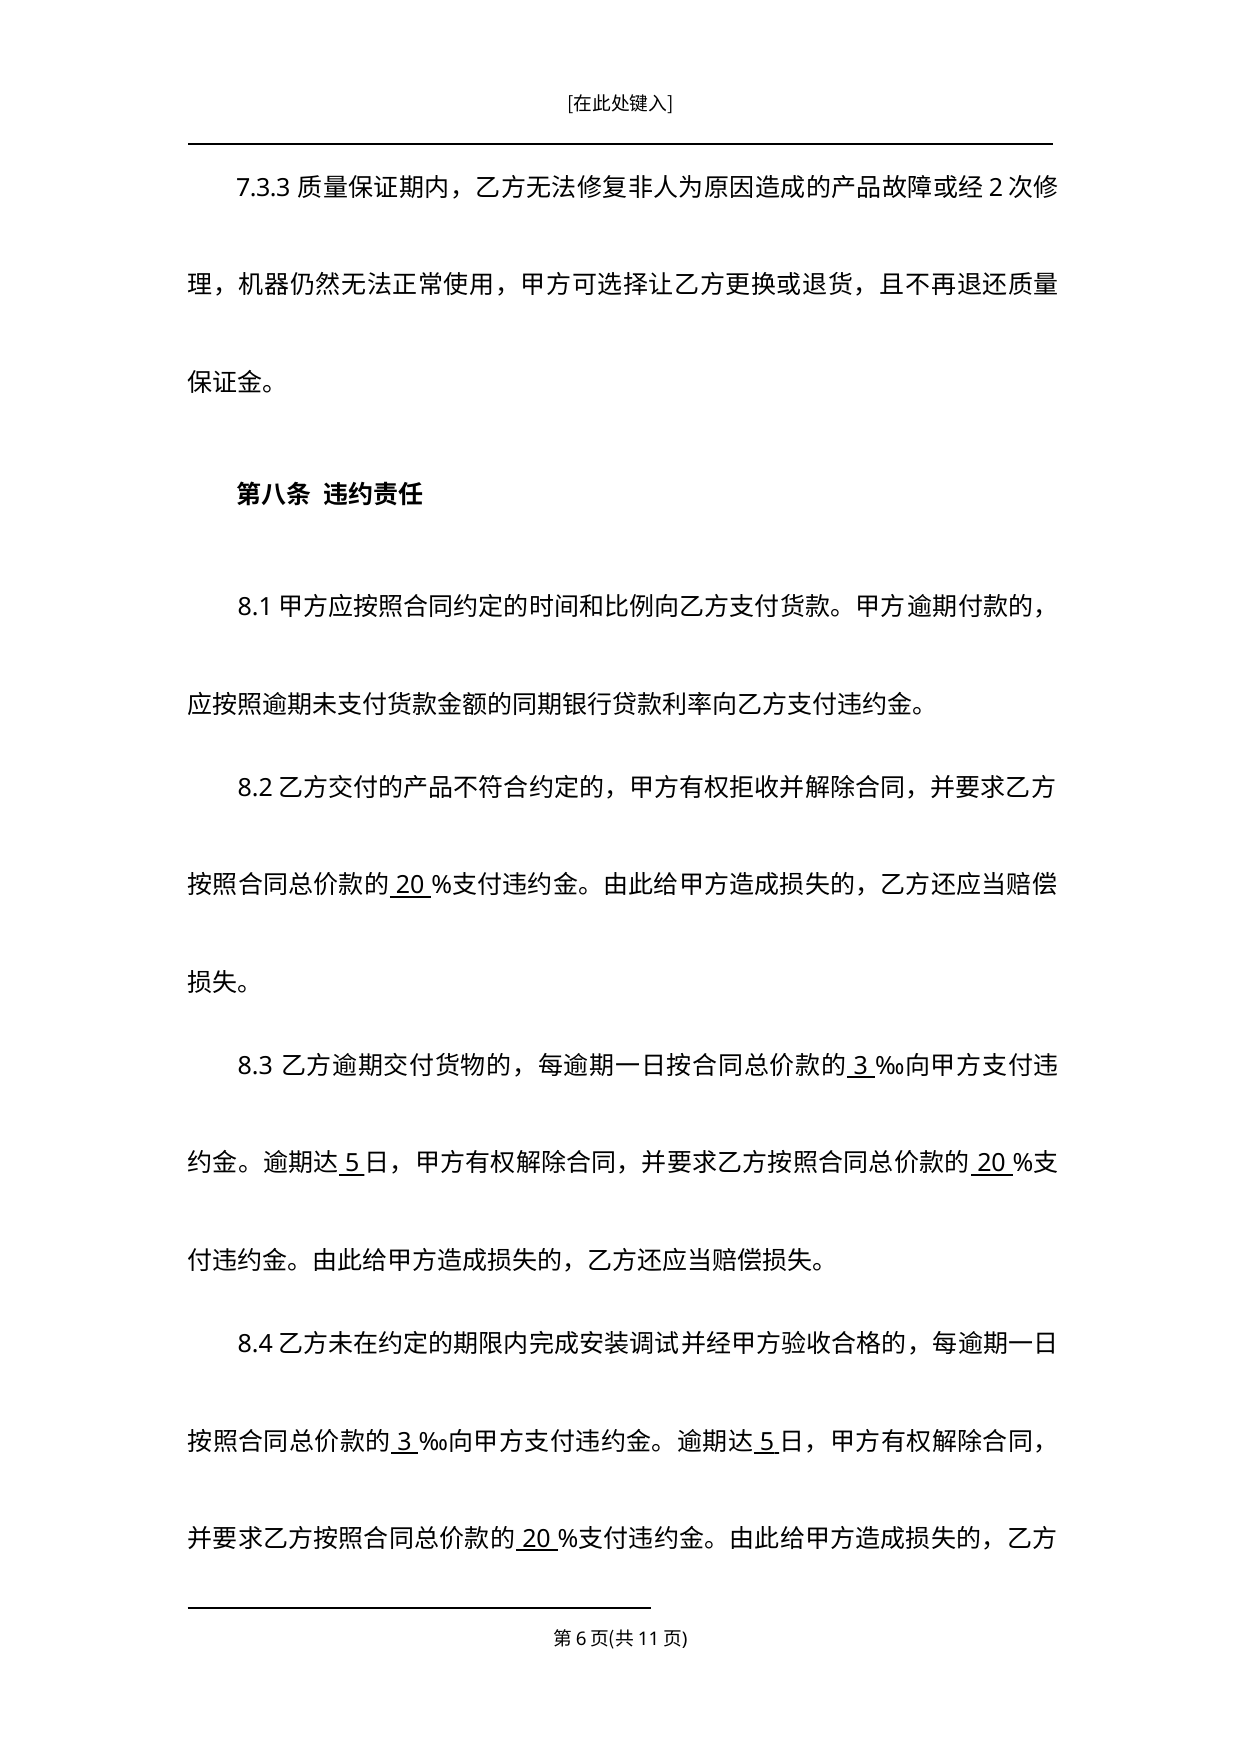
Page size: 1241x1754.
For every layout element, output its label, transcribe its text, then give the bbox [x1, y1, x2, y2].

text 8.3 乙方逾期交付货物的，每逾期一日按合同总价款的 3 ‰向甲方支付违约金。逾期达 5日，甲方有权解除合同，并要求乙方按照合同总价款的 20 %支付违约金。由此给甲方造成损失的，乙方还应当赔偿损失。 [187, 1031, 1059, 1291]
text 8.1甲方应按照合同约定的时间和比例向乙方支付货款。甲方逾期付款的，应按照逾期未支付货款金额的同期银行贷款利率向乙方支付违约金。 [187, 572, 1059, 735]
text 第八条 违约责任 [187, 460, 1059, 525]
text 7.3.3 质量保证期内，乙方无法修复非人为原因造成的产品故障或经2次修理，机器仍然无法正常使用，甲方可选择让乙方更换或退货，且不再退还质量保证金。 [187, 153, 1059, 413]
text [187, 1309, 1059, 1569]
text 8.2乙方交付的产品不符合约定的，甲方有权拒收并解除合同，并要求乙方按照合同总价款的 20 %支付违约金。由此给甲方造成损失的，乙方还应当赔偿损失。 [187, 753, 1059, 1013]
